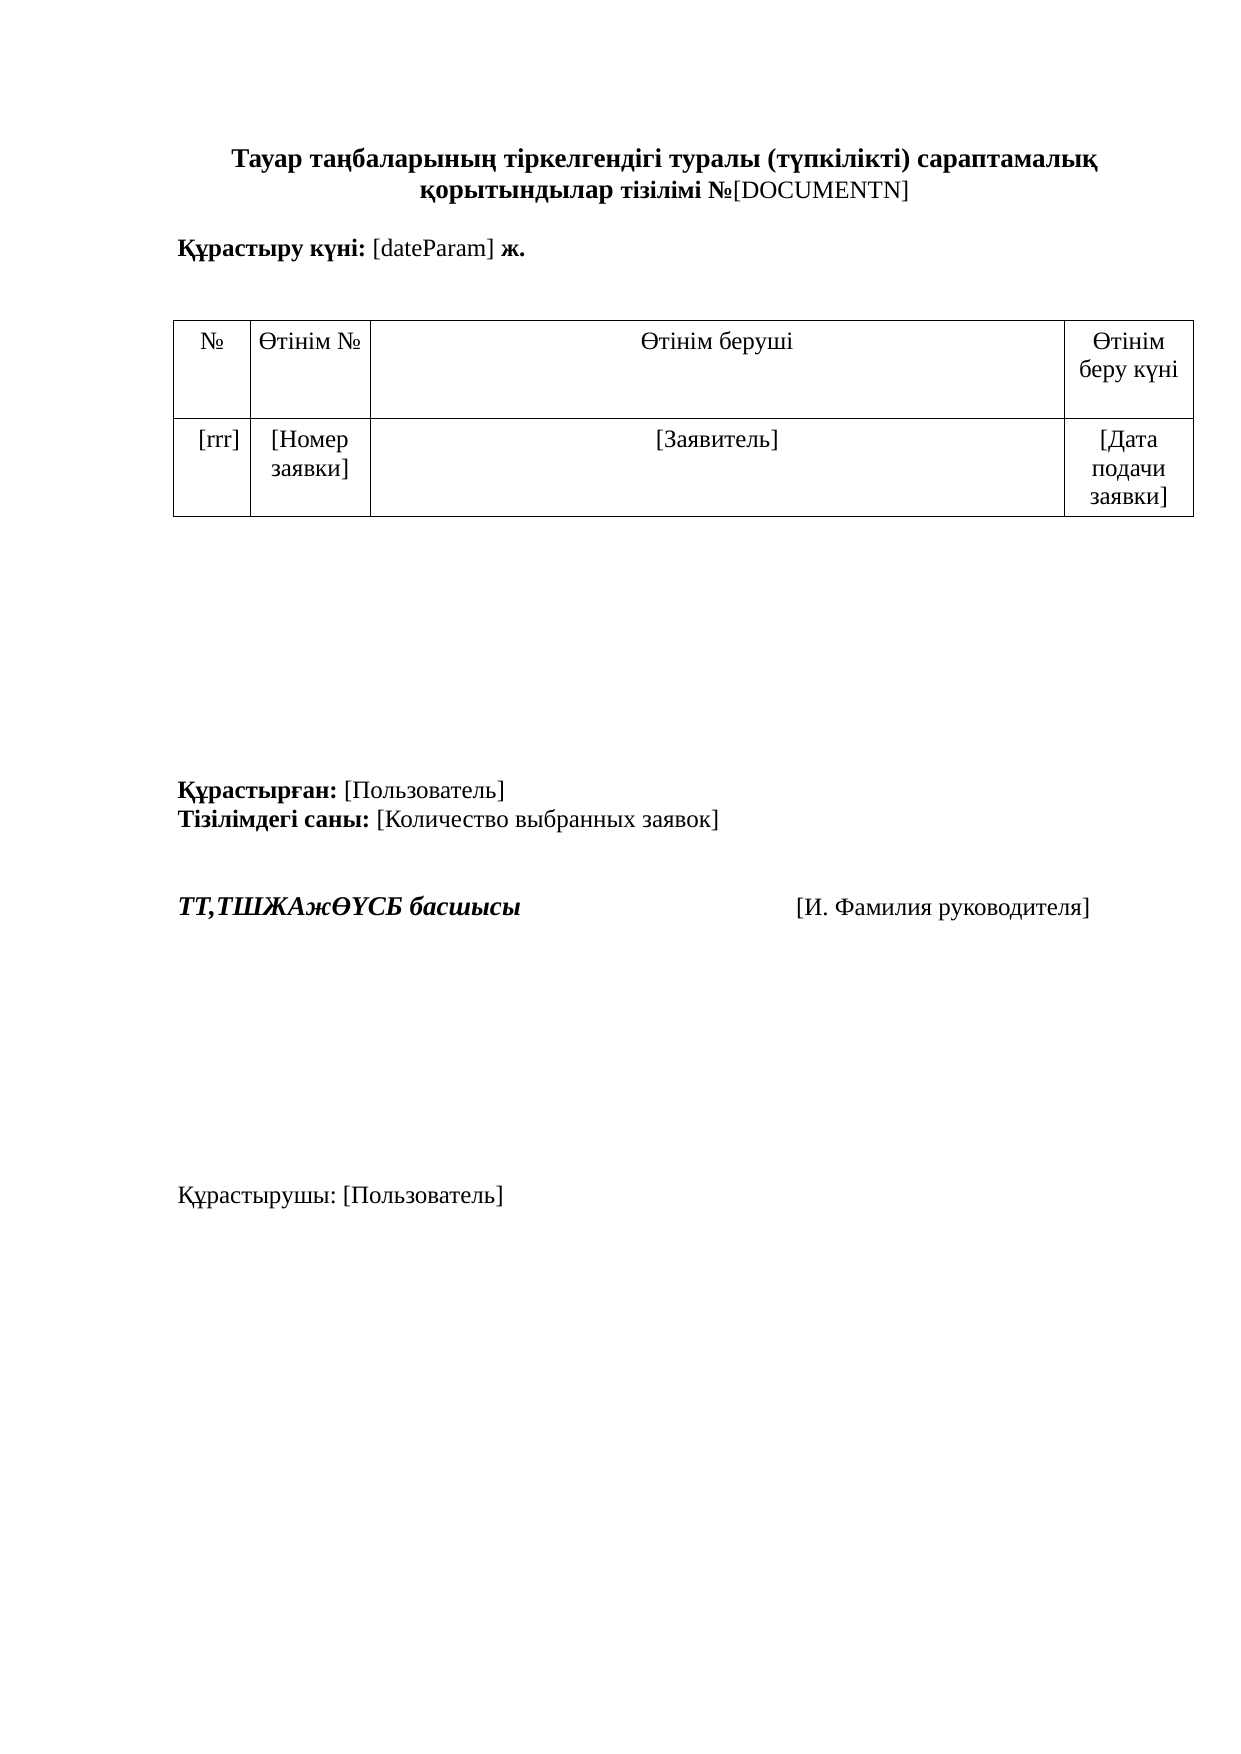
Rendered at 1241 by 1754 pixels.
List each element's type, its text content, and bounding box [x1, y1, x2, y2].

text Тізілімдегі саны: [177, 804, 1152, 833]
text Құрастырған: [177, 775, 1152, 804]
text ТТ,ТШЖАжӨҮСБ басшысы [177, 890, 1152, 921]
text Құрастырушы: [177, 1180, 1152, 1209]
text Тауар таңбаларының тіркелгендігі туралы (түпкілікті) сараптамалық қорытындылар тізілімі № [177, 142, 1152, 204]
text Құрастыру күні: ж. [177, 233, 1152, 262]
